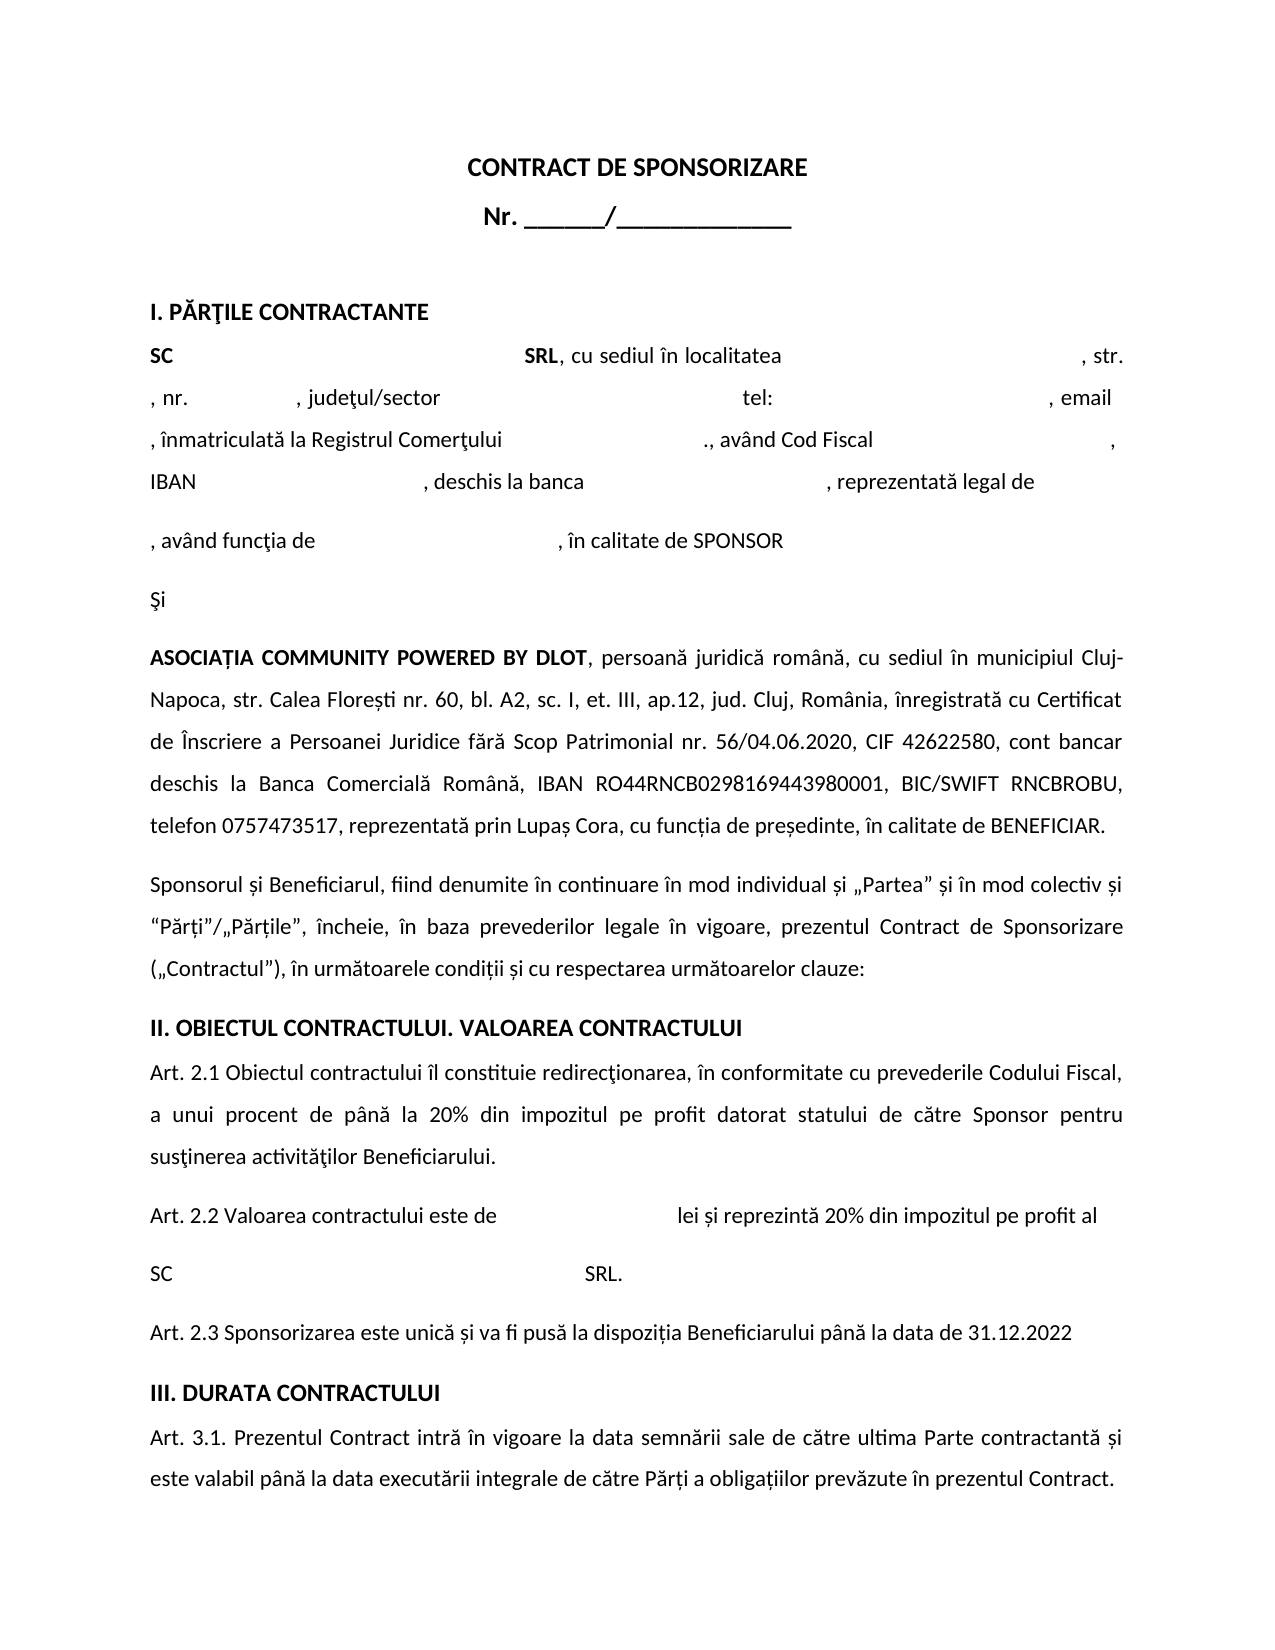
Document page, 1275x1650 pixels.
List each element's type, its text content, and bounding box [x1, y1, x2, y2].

text SC SRL, cu sediul în localitatea , str. , nr. , judeţul/sector tel: , email , înmatriculată la Registrul Comerţului ., având Cod Fiscal , IBAN , deschis la banca , reprezentată legal de [150, 342, 1125, 496]
text Art. 2.3 Sponsorizarea este unică și va fi pusă la dispoziția Beneficiarului până la data de 31.12.2022 [150, 1318, 1125, 1346]
text Art. 2.1 Obiectul contractului îl constituie redirecţionarea, în conformitate cu prevederile Codului Fiscal, a unui procent de până la 20% din impozitul pe profit datorat statului de către Sponsor pentru susţinerea activităţilor Beneficiarului. [150, 1058, 1125, 1170]
subtitle III. DURATA CONTRACTULUI [150, 1377, 1125, 1407]
text ASOCIAȚIA COMMUNITY POWERED BY DLOT, persoană juridică română, cu sediul în municipiul Cluj-Napoca, str. Calea Florești nr. 60, bl. A2, sc. I, et. III, ap.12, jud. Cluj, România, înregistrată cu Certificat de Înscriere a Persoanei Juridice fără Scop Patrimonial nr. 56/04.06.2020, CIF 42622580, cont bancar deschis la Banca Comercială Română, IBAN RO44RNCB0298169443980001, BIC/SWIFT RNCBROBU, telefon 0757473517, reprezentată prin Lupaș Cora, cu funcția de președinte, în calitate de BENEFICIAR. [150, 643, 1125, 839]
text Sponsorul și Beneficiarul, fiind denumite în continuare în mod individual și „Partea” și în mod colectiv și “Părți”/„Părțile”, încheie, în baza prevederilor legale în vigoare, prezentul Contract de Sponsorizare („Contractul”), în următoarele condiții și cu respectarea următoarelor clauze: [150, 870, 1125, 982]
text Art. 2.2 Valoarea contractului este de lei și reprezintă 20% din impozitul pe profit al [150, 1201, 1125, 1229]
subtitle I. PĂRŢILE CONTRACTANTE [150, 296, 1125, 326]
subtitle II. OBIECTUL CONTRACTULUI. VALOAREA CONTRACTULUI [150, 1013, 1125, 1043]
subtitle Nr. ______/_____________ [150, 199, 1125, 232]
subtitle CONTRACT DE SPONSORIZARE [150, 150, 1125, 183]
text Art. 3.1. Prezentul Contract intră în vigoare la data semnării sale de către ultima Parte contractantă și este valabil până la data executării integrale de către Părți a obligațiilor prevăzute în prezentul Contract. [150, 1423, 1125, 1493]
text Şi [150, 585, 1125, 613]
text , având funcţia de , în calitate de SPONSOR [150, 526, 1125, 554]
text SC SRL. [150, 1259, 1125, 1288]
